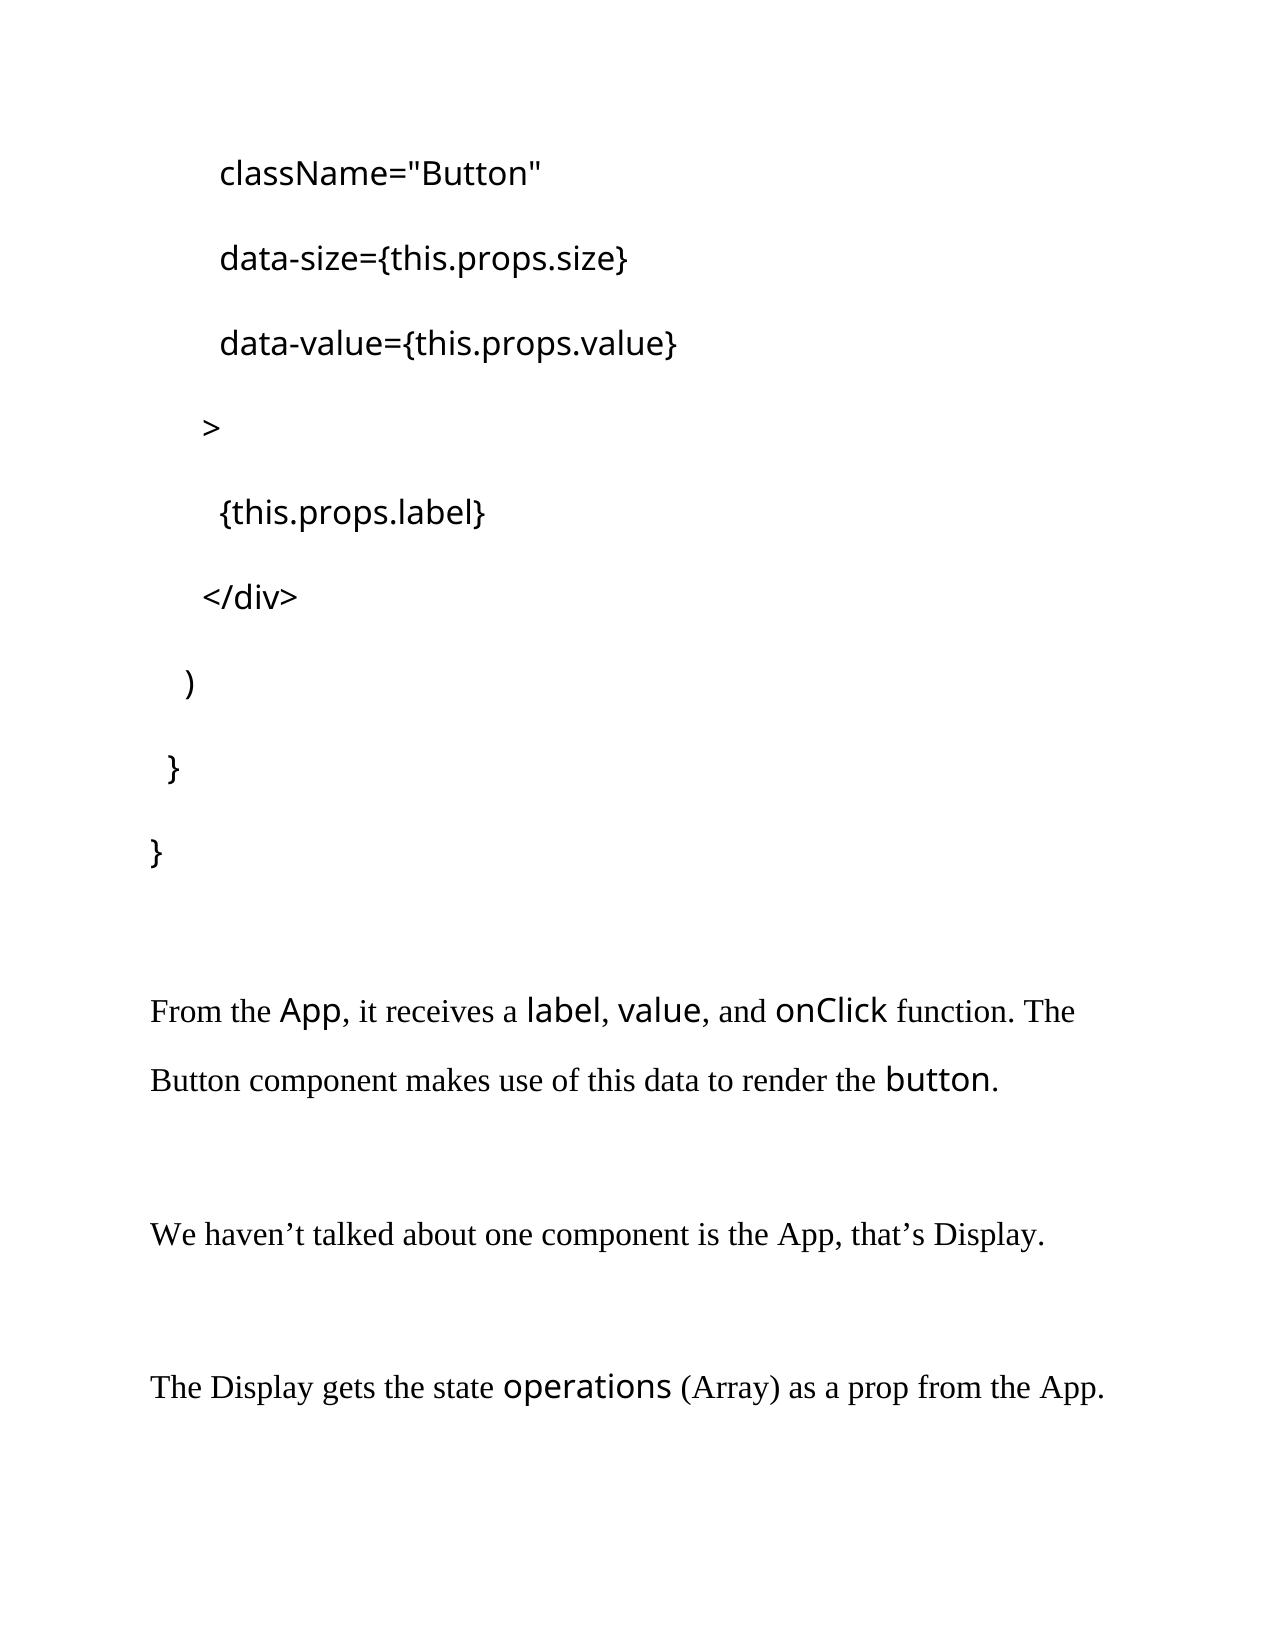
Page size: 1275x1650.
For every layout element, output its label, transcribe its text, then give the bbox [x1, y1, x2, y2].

text From the App, it receives a label, value, and onClick function. The Button component makes use of this data to render the button. [150, 987, 1125, 1101]
text className="Button" [150, 150, 1125, 195]
text > [150, 404, 1125, 450]
text The Display gets the state operations (Array) as a prop from the App. [150, 1363, 1125, 1408]
text </div> [150, 574, 1125, 619]
text data-value={this.props.value} [150, 319, 1125, 365]
text We haven’t talked about one component is the App, that’s Display. [150, 1214, 1125, 1253]
text } [150, 828, 1125, 874]
text } [150, 743, 1125, 789]
text {this.props.label} [150, 489, 1125, 534]
text ) [150, 659, 1125, 704]
text data-size={this.props.size} [150, 235, 1125, 280]
